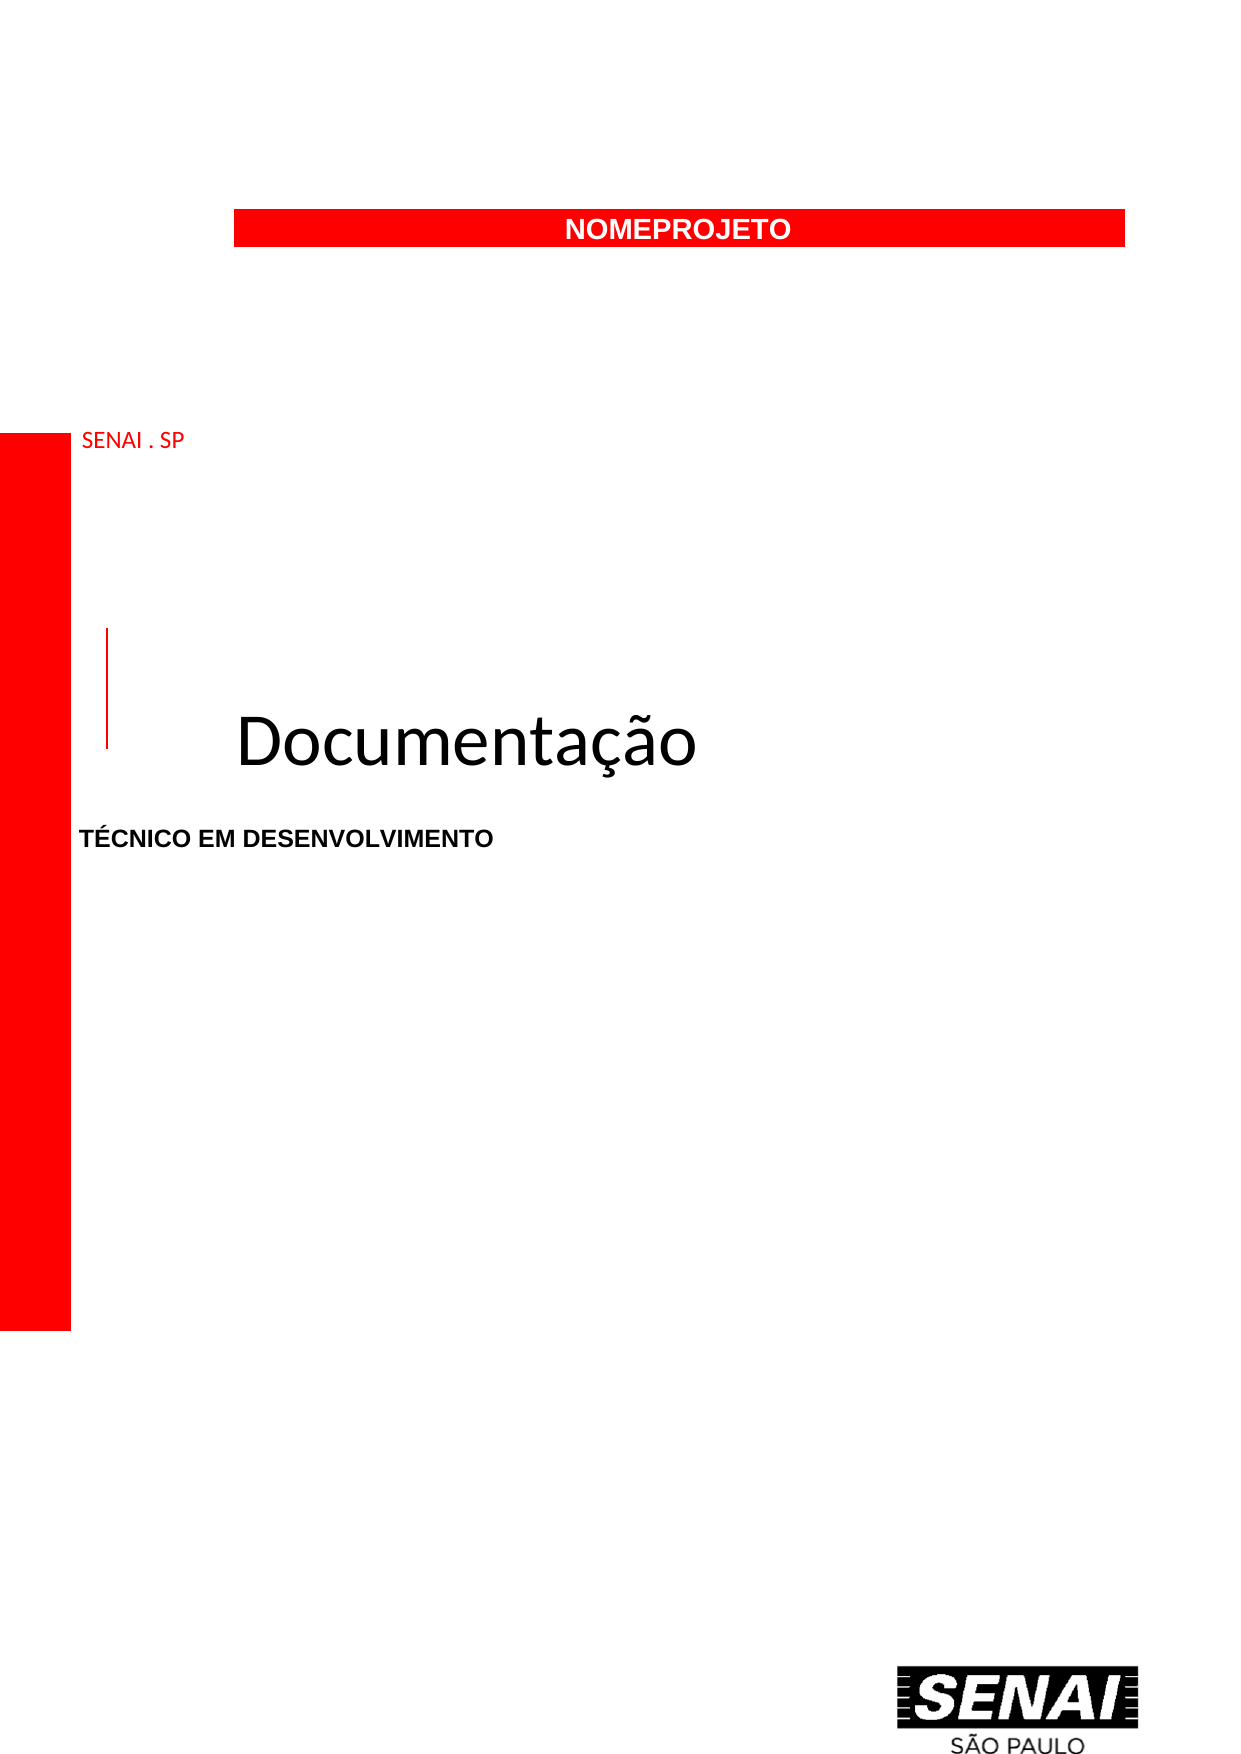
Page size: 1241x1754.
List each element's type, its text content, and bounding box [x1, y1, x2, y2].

text Documentação [236, 692, 1123, 784]
picture [897, 1659, 1143, 1754]
text NOMEPROJETO [236, 212, 1123, 245]
